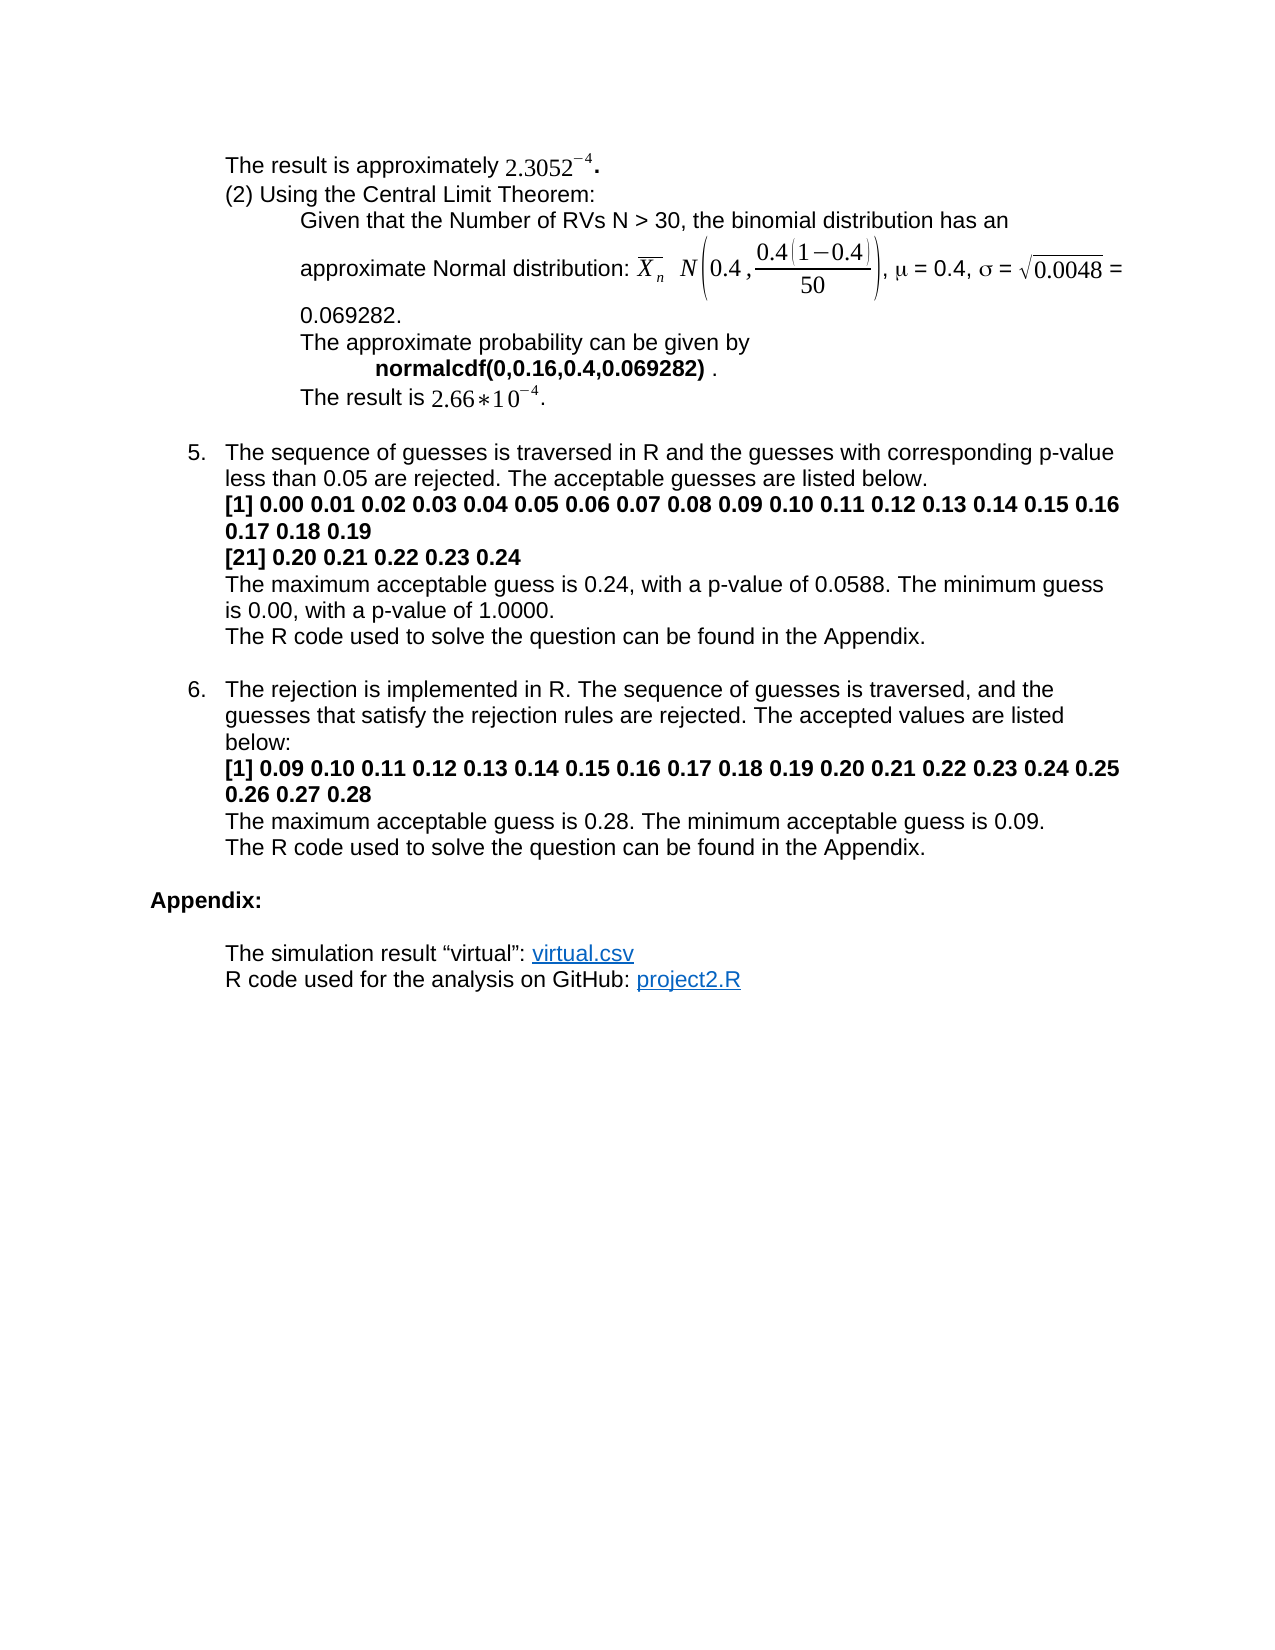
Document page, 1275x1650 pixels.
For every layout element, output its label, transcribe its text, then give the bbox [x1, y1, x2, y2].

text Given that the Number of RVs N > 30, the binomial distribution has an approximate Normal distribution: , = 0.4, = = 0.069282. [300, 207, 1125, 328]
text The result is . [225, 381, 1125, 412]
list The maximum acceptable guess is 0.28. The minimum acceptable guess is 0.09. [225, 808, 1125, 834]
text The approximate probability can be given by [225, 328, 1125, 355]
list The sequence of guesses is traversed in R and the guesses with corresponding p-value less than 0.05 are rejected. The acceptable guesses are listed below. [187, 439, 1125, 491]
text Appendix: [150, 887, 1125, 913]
list R code used for the analysis on GitHub: project2.R [225, 966, 1125, 992]
text (2) Using the Central Limit Theorem: [225, 181, 1125, 207]
list [21] 0.20 0.21 0.22 0.23 0.24 [225, 544, 1125, 571]
text The result is approximately . [225, 150, 1125, 181]
list The rejection is implemented in R. The sequence of guesses is traversed, and the guesses that satisfy the rejection rules are rejected. The accepted values are listed below: [187, 676, 1125, 755]
list The R code used to solve the question can be found in the Appendix. [225, 834, 1125, 860]
list [1] 0.09 0.10 0.11 0.12 0.13 0.14 0.15 0.16 0.17 0.18 0.19 0.20 0.21 0.22 0.23 0.24 0.25 0.26 0.27 0.28 [225, 755, 1125, 808]
list The maximum acceptable guess is 0.24, with a p-value of 0.0588. The minimum guess is 0.00, with a p-value of 1.0000. [225, 571, 1125, 623]
text normalcdf(0,0.16,0.4,0.069282) . [300, 355, 1125, 381]
list The simulation result “virtual”: virtual.csv [225, 939, 1125, 966]
list The R code used to solve the question can be found in the Appendix. [225, 623, 1125, 649]
list [1] 0.00 0.01 0.02 0.03 0.04 0.05 0.06 0.07 0.08 0.09 0.10 0.11 0.12 0.13 0.14 0.15 0.16 0.17 0.18 0.19 [225, 491, 1125, 544]
